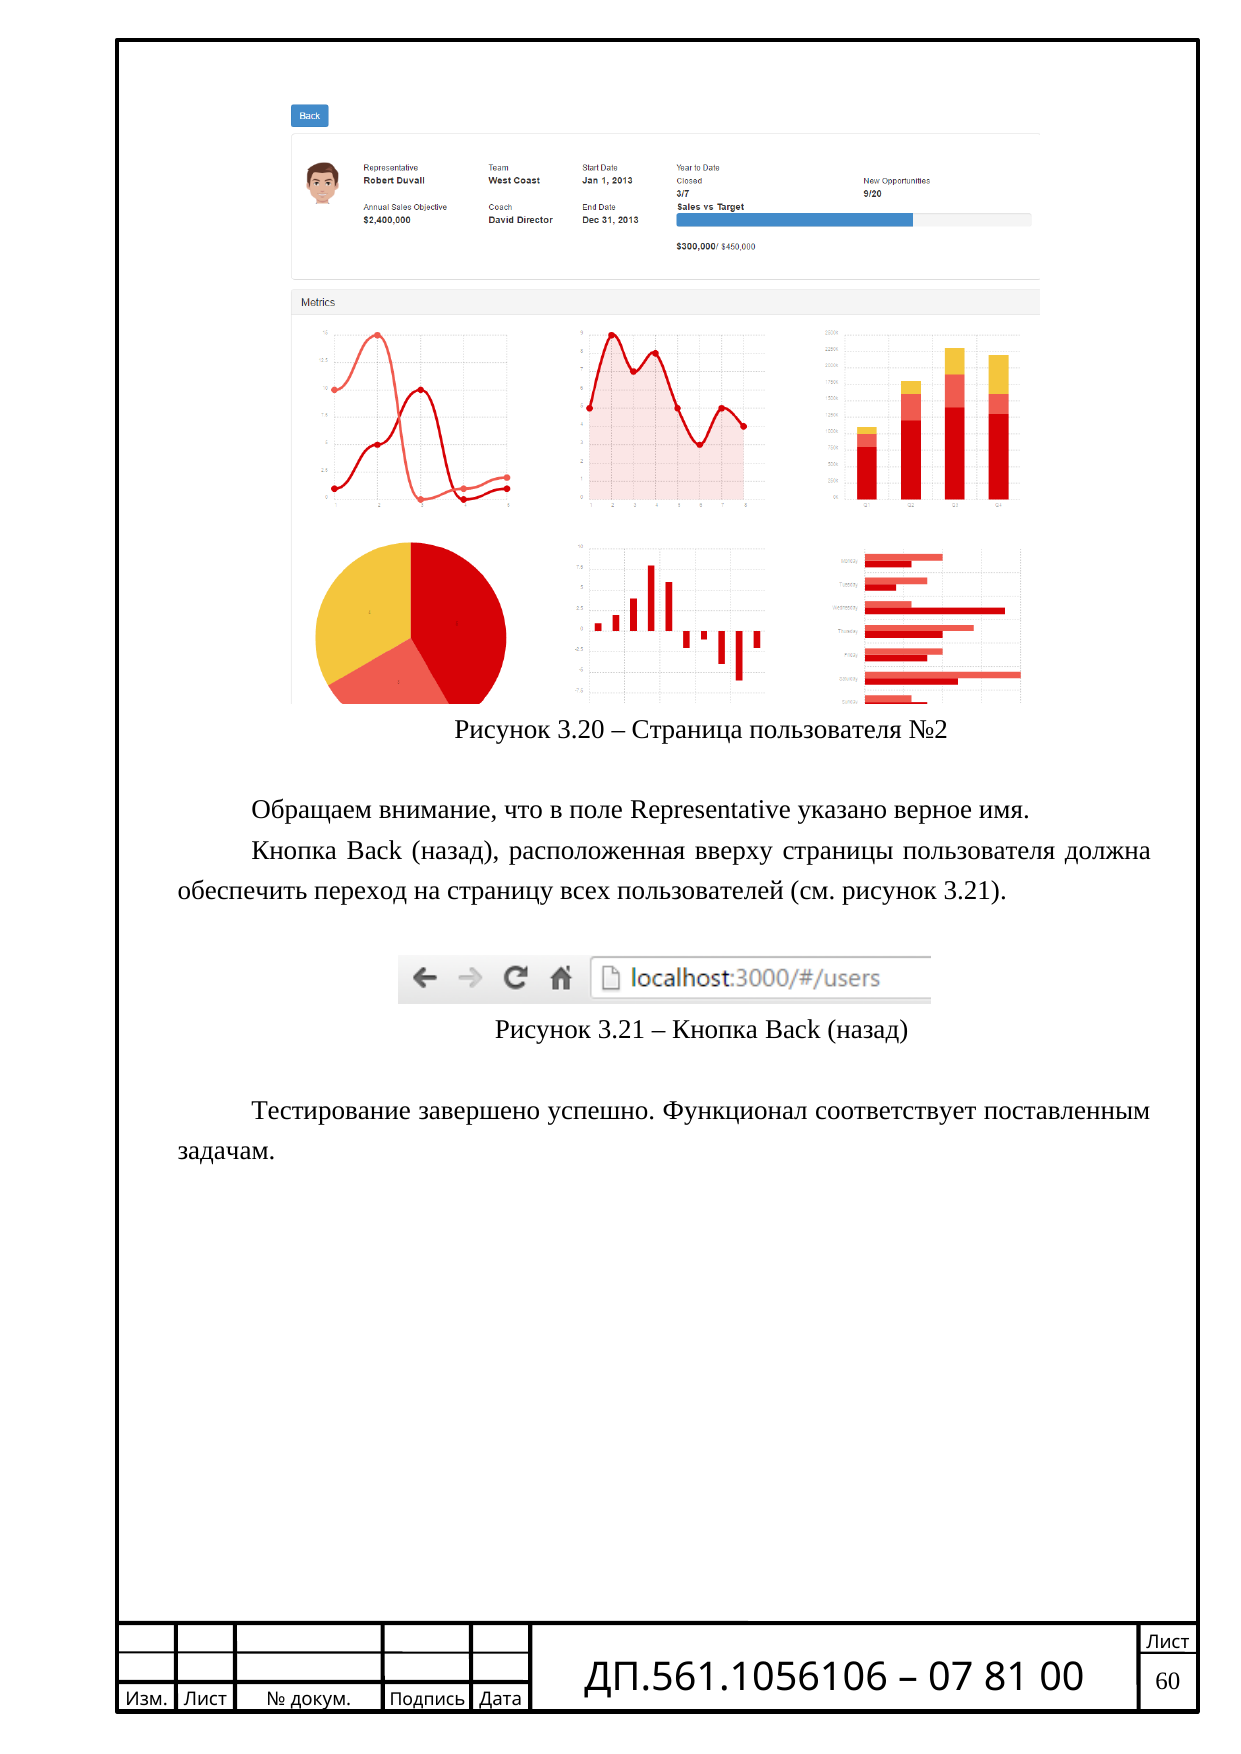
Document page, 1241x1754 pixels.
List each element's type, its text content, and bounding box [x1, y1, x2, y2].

picture [398, 955, 931, 1004]
text Рисунок 3.20 – Страница пользователя №2 [177, 713, 1152, 744]
picture [288, 103, 1040, 704]
text Обращаем внимание, что в поле Representative указано верное имя. [177, 793, 1152, 825]
text Рисунок 3.21 – Кнопка Back (назад) [177, 1013, 1152, 1044]
text Тестирование завершено успешно. Функционал соответствует поставленным задачам. [177, 1094, 1152, 1165]
text Кнопка Back (назад), расположенная вверху страницы пользователя должна обеспечить переход на страницу всех пользователей (см. рисунок 3.21). [177, 834, 1152, 906]
